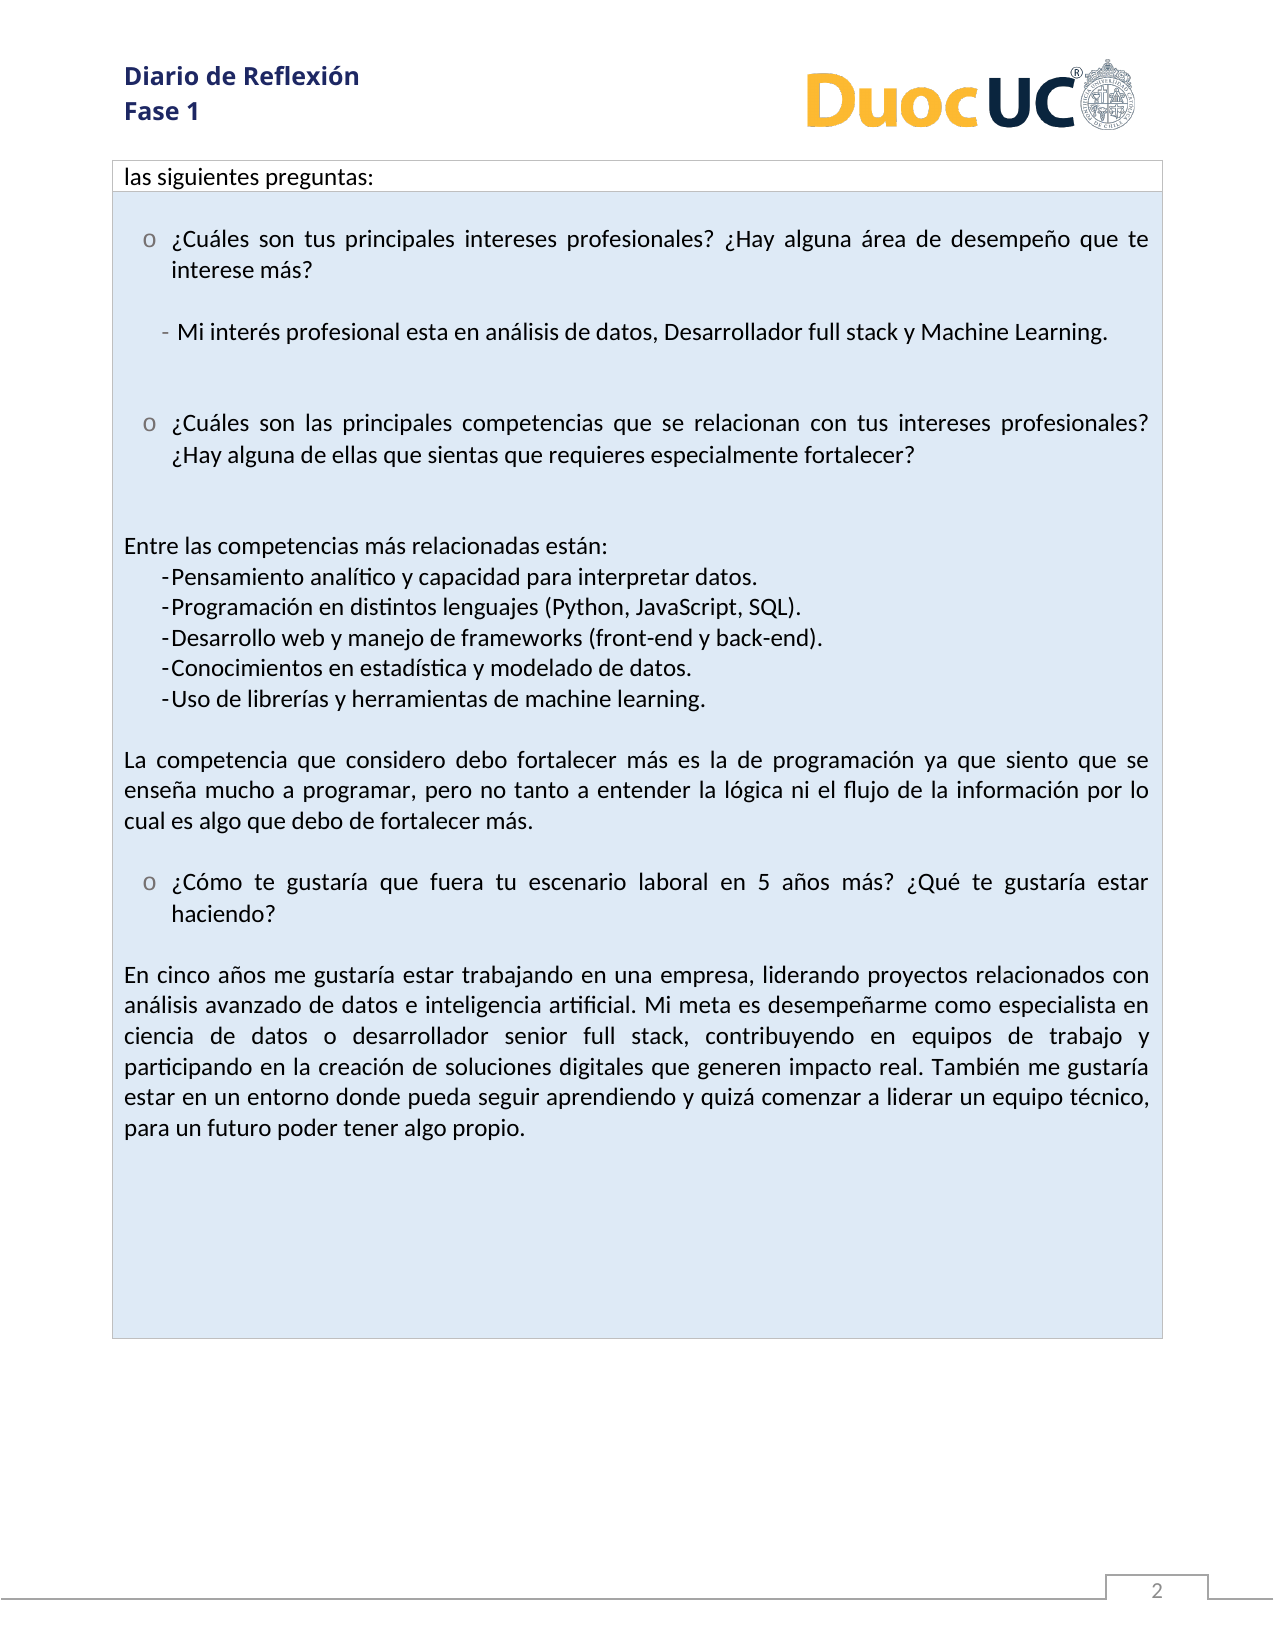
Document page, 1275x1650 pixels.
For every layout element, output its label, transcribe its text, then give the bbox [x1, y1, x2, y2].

table_cell ¿Cuáles son tus principales intereses profesionales? ¿Hay alguna área de desempeño que te interese más? Mi interés profesional esta en análisis de datos, Desarrollador full stack y Machine Learning. ¿Cuáles son las principales competencias que se relacionan con tus intereses profesionales? ¿Hay alguna de ellas que sientas que requieres especialmente fortalecer? Entre las competencias más relacionadas están: Pensamiento analítico y capacidad para interpretar datos. Programación en distintos lenguajes (Python, JavaScript, SQL). Desarrollo web y manejo de frameworks (front-end y back-end). Conocimientos en estadística y modelado de datos. Uso de librerías y herramientas de machine learning. La competencia que considero debo fortalecer más es la de programación ya que siento que se enseña mucho a programar, pero no tanto a entender la lógica ni el flujo de la información por lo cual es algo que debo de fortalecer más. ¿Cómo te gustaría que fuera tu escenario laboral en 5 años más? ¿Qué te gustaría estar haciendo? En cinco años me gustaría estar trabajando en una empresa, liderando proyectos relacionados con análisis avanzado de datos e inteligencia artificial. Mi meta es desempeñarme como especialista en ciencia de datos o desarrollador senior full stack, contribuyendo en equipos de trabajo y participando en la creación de soluciones digitales que generen impacto real. También me gustaría estar en un entorno donde pueda seguir aprendiendo y quizá comenzar a liderar un equipo técnico, para un futuro poder tener algo propio. [113, 192, 1162, 1338]
picture [807, 59, 1135, 130]
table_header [113, 161, 1162, 191]
